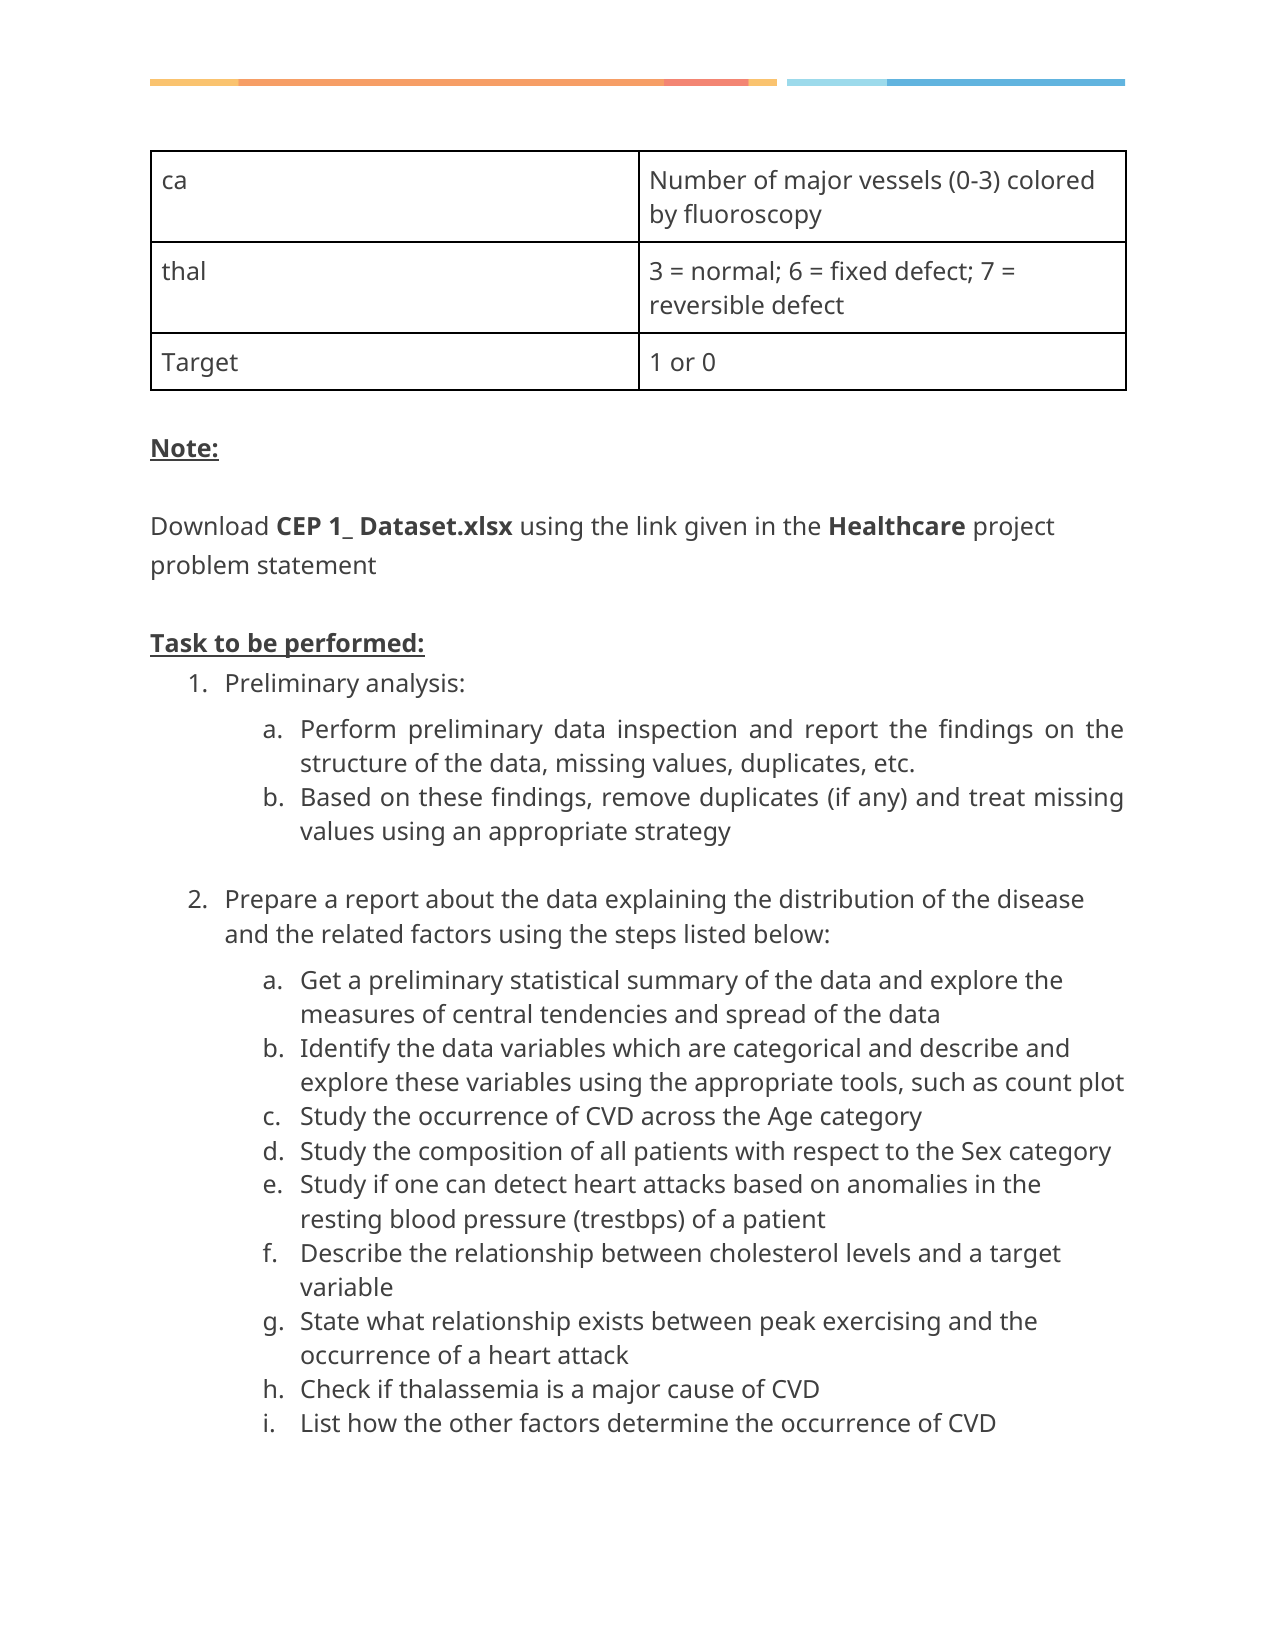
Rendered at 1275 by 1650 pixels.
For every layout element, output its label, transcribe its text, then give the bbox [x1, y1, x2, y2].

list Check if thalassemia is a major cause of CVD [262, 1372, 1125, 1406]
text Note: [150, 430, 1125, 464]
table_cell 1 or 0 [640, 334, 1125, 389]
table_cell ca [152, 152, 638, 241]
text Download CEP 1_ Dataset.xlsx using the link given in the Healthcare project problem statement [150, 509, 1125, 582]
list Prepare a report about the data explaining the distribution of the disease and the related factors using the steps listed below: [187, 882, 1125, 950]
text Task to be performed: [150, 626, 1125, 660]
list Preliminary analysis: [187, 665, 1125, 699]
list State what relationship exists between peak exercising and the occurrence of a heart attack [262, 1303, 1125, 1372]
list Identify the data variables which are categorical and describe and explore these variables using the appropriate tools, such as count plot [262, 1031, 1125, 1099]
list Based on these findings, remove duplicates (if any) and treat missing values using an appropriate strategy [262, 780, 1125, 848]
table_cell Number of major vessels (0-3) colored by fluoroscopy [640, 152, 1125, 241]
list List how the other factors determine the occurrence of CVD [262, 1406, 1125, 1440]
list Study the composition of all patients with respect to the Sex category [262, 1133, 1125, 1167]
list Study if one can detect heart attacks based on anomalies in the resting blood pressure (trestbps) of a patient [262, 1167, 1125, 1235]
list Describe the relationship between cholesterol levels and a target variable [262, 1235, 1125, 1303]
table_cell Target [152, 334, 638, 389]
list Study the occurrence of CVD across the Age category [262, 1099, 1125, 1133]
list Perform preliminary data inspection and report the findings on the structure of the data, missing values, duplicates, etc. [262, 712, 1125, 780]
list Get a preliminary statistical summary of the data and explore the measures of central tendencies and spread of the data [262, 963, 1125, 1031]
table_cell thal [152, 243, 638, 332]
table_cell 3 = normal; 6 = fixed defect; 7 = reversible defect [640, 243, 1125, 332]
picture [150, 79, 1125, 86]
